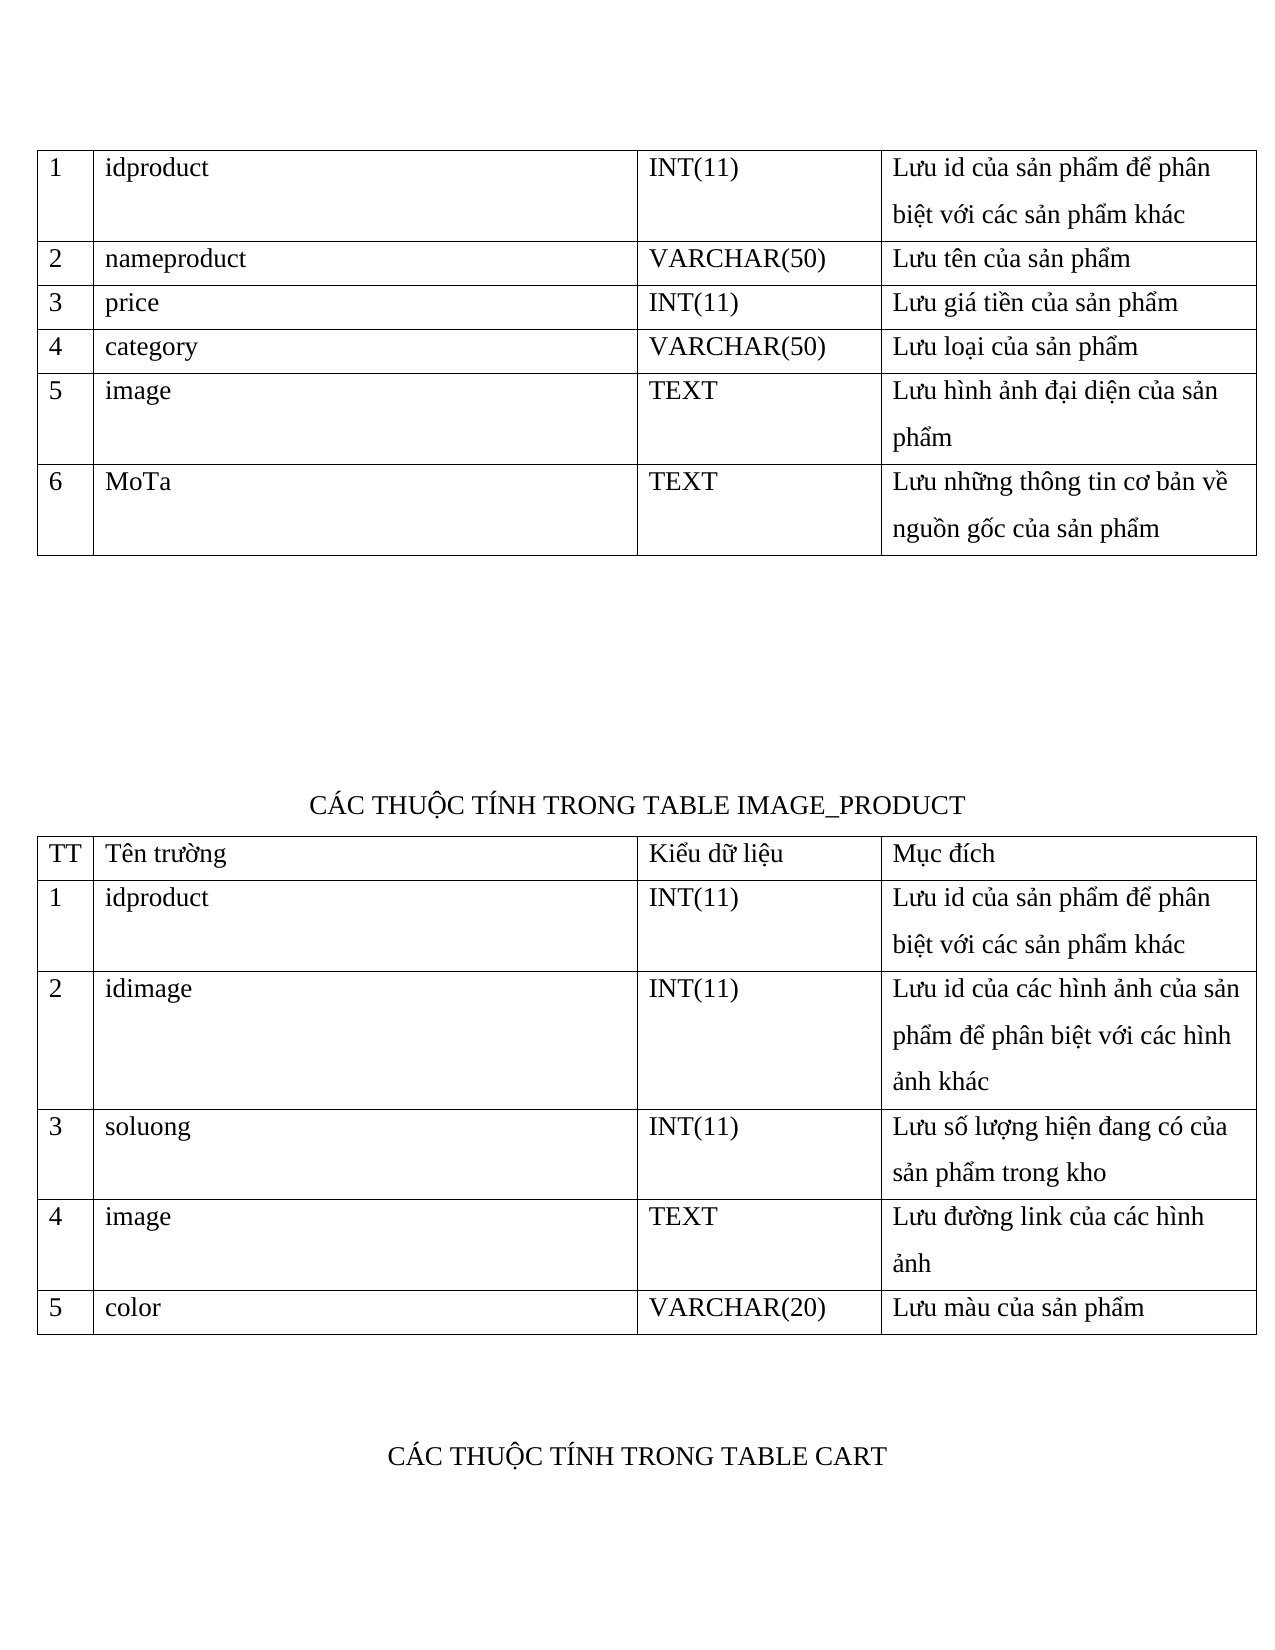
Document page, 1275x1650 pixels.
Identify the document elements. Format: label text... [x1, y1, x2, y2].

table_cell 2 [38, 242, 93, 285]
table_cell VARCHAR(50) [638, 330, 881, 373]
table_cell MoTa [94, 465, 637, 555]
table_cell 1 [38, 881, 93, 971]
table_cell Lưu loại của sản phẩm [882, 330, 1256, 373]
table_cell Lưu màu của sản phẩm [882, 1291, 1256, 1334]
table_cell Lưu những thông tin cơ bản về nguồn gốc của sản phẩm [882, 465, 1256, 555]
table_header Mục đích [882, 837, 1256, 880]
table_cell Lưu id của sản phẩm để phân biệt với các sản phẩm khác [882, 881, 1256, 971]
table_cell VARCHAR(50) [638, 242, 881, 285]
table_cell TEXT [638, 374, 881, 464]
table_cell Lưu đường link của các hình ảnh [882, 1200, 1256, 1290]
table_cell INT(11) [638, 286, 881, 329]
table_cell 4 [38, 1200, 93, 1290]
table_cell Lưu số lượng hiện đang có của sản phẩm trong kho [882, 1110, 1256, 1199]
table_header Kiểu dữ liệu [638, 837, 881, 880]
table_cell image [94, 374, 637, 464]
table_cell Lưu hình ảnh đại diện của sản phẩm [882, 374, 1256, 464]
table_cell nameproduct [94, 242, 637, 285]
table_cell 2 [38, 972, 93, 1108]
table_cell 3 [38, 286, 93, 329]
table_cell idproduct [94, 881, 637, 971]
table_cell 6 [38, 465, 93, 555]
table_cell color [94, 1291, 637, 1334]
table_cell INT(11) [638, 881, 881, 971]
table_cell image [94, 1200, 637, 1290]
table_cell Lưu id của các hình ảnh của sản phẩm để phân biệt với các hình ảnh khác [882, 972, 1256, 1108]
table_cell Lưu giá tiền của sản phẩm [882, 286, 1256, 329]
table_cell category [94, 330, 637, 373]
table_cell idimage [94, 972, 637, 1108]
table_cell 4 [38, 330, 93, 373]
table_header TT [38, 837, 93, 880]
table_header Tên trường [94, 837, 637, 880]
table_cell soluong [94, 1110, 637, 1199]
table_cell Lưu tên của sản phẩm [882, 242, 1256, 285]
table_cell VARCHAR(20) [638, 1291, 881, 1334]
table_cell TEXT [638, 1200, 881, 1290]
table_cell price [94, 286, 637, 329]
table_cell 5 [38, 1291, 93, 1334]
text CÁC THUỘC TÍNH TRONG TABLE IMAGE_PRODUCT [150, 789, 1125, 821]
table_cell 1 [38, 151, 93, 241]
table_cell TEXT [638, 465, 881, 555]
table_cell INT(11) [638, 151, 881, 241]
text CÁC THUỘC TÍNH TRONG TABLE CART [150, 1439, 1125, 1471]
table_cell 3 [38, 1110, 93, 1199]
table_cell idproduct [94, 151, 637, 241]
table_cell Lưu id của sản phẩm để phân biệt với các sản phẩm khác [882, 151, 1256, 241]
table_cell INT(11) [638, 972, 881, 1108]
table_cell 5 [38, 374, 93, 464]
table_cell INT(11) [638, 1110, 881, 1199]
